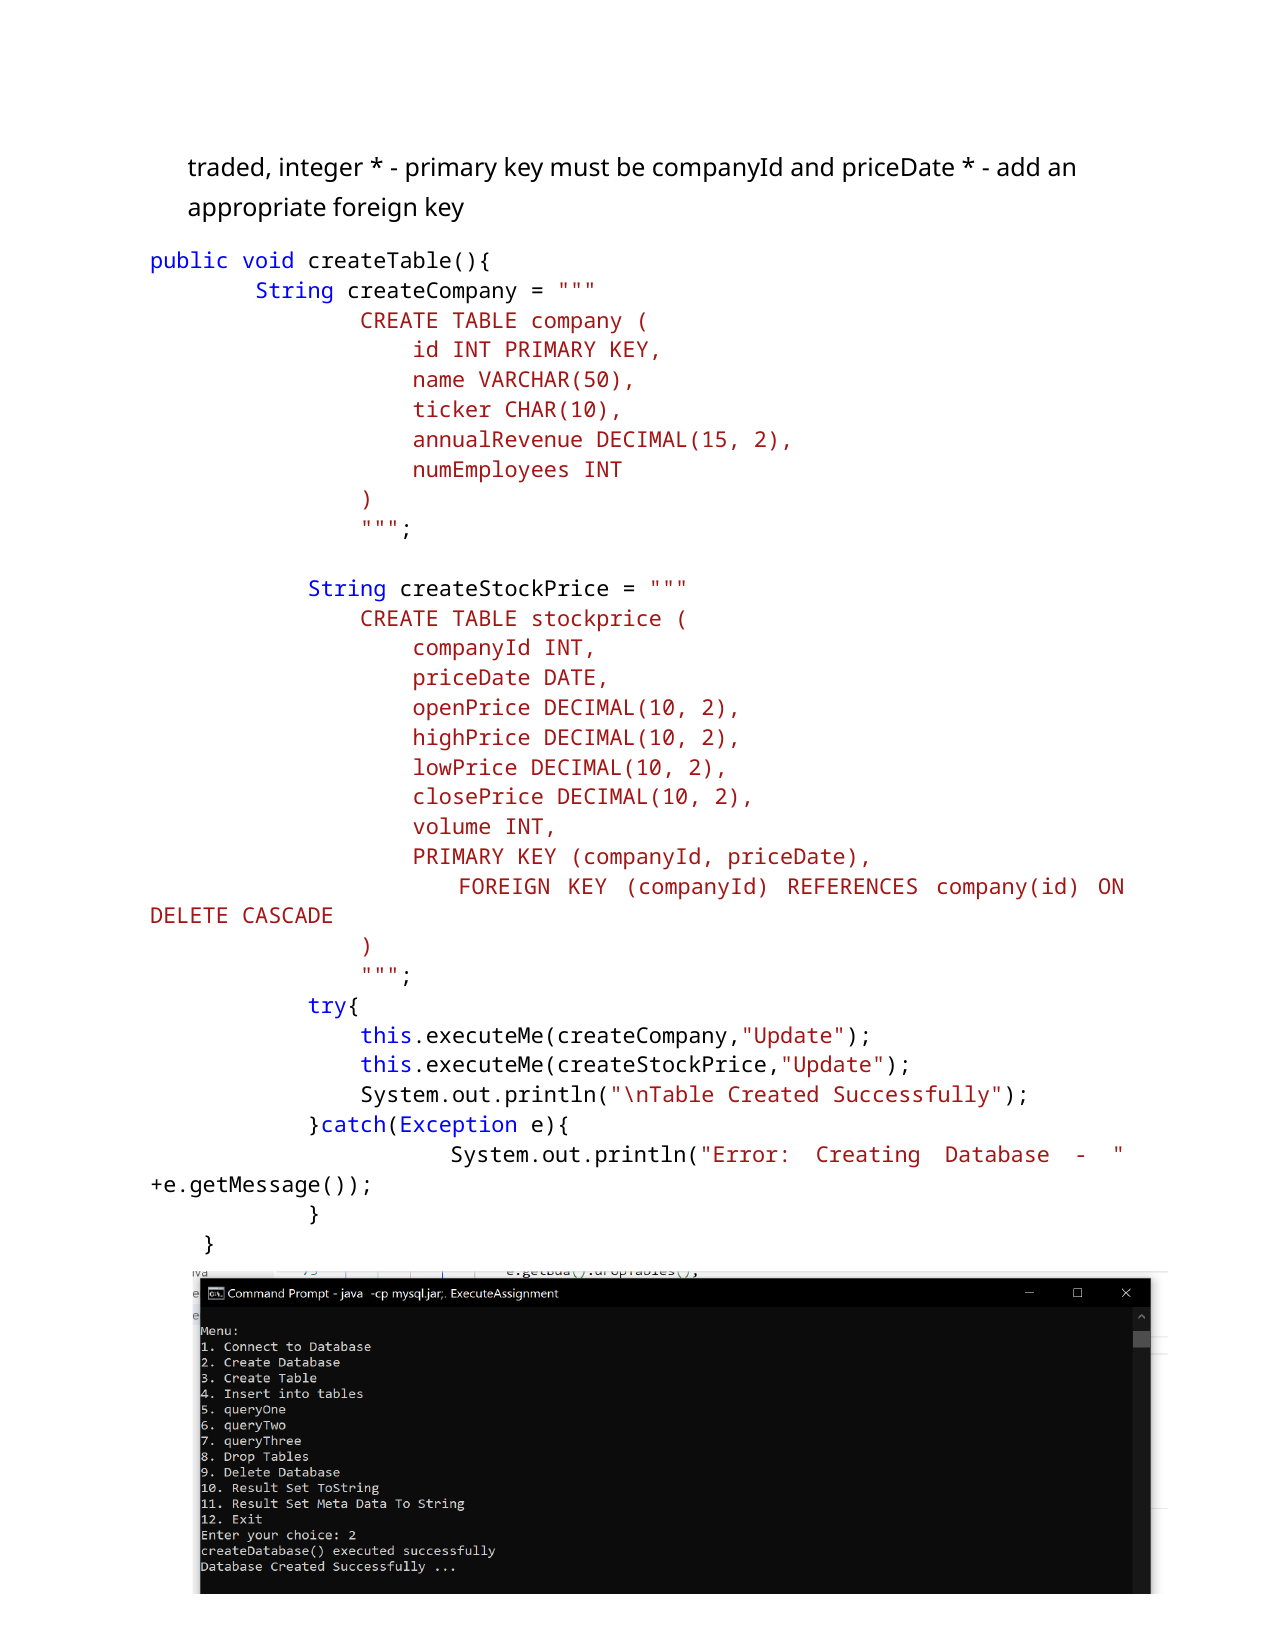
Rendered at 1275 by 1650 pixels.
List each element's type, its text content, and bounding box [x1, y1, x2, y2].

text } [150, 1198, 1125, 1228]
text PRIMARY KEY (companyId, priceDate), [150, 841, 1125, 871]
text try{ [150, 990, 1125, 1019]
text openPrice DECIMAL(10, 2), [150, 692, 1125, 722]
text numEmployees INT [150, 453, 1125, 483]
text closePrice DECIMAL(10, 2), [150, 781, 1125, 811]
text this.executeMe(createCompany,"Update"); [150, 1019, 1125, 1049]
text """; [150, 513, 1125, 543]
text lowPrice DECIMAL(10, 2), [150, 751, 1125, 781]
text System.out.println("\nTable Created Successfully"); [150, 1079, 1125, 1109]
text public void createTable(){ [150, 245, 1125, 275]
text id INT PRIMARY KEY, [150, 334, 1125, 364]
text ticker CHAR(10), [150, 394, 1125, 424]
text volume INT, [150, 811, 1125, 841]
text CREATE TABLE stockprice ( [150, 602, 1125, 632]
text String createStockPrice = """ [150, 573, 1125, 602]
text this.executeMe(createStockPrice,"Update"); [150, 1049, 1125, 1079]
text String createCompany = """ [150, 275, 1125, 304]
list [150, 150, 1125, 223]
text companyId INT, [150, 632, 1125, 662]
picture [192, 1271, 1168, 1594]
text highPrice DECIMAL(10, 2), [150, 722, 1125, 751]
text }catch(Exception e){ [150, 1109, 1125, 1139]
text name VARCHAR(50), [150, 364, 1125, 394]
text priceDate DATE, [150, 662, 1125, 692]
text ) [150, 483, 1125, 513]
text System.out.println("Error: Creating Database - " +e.getMessage()); [150, 1139, 1125, 1198]
text FOREIGN KEY (companyId) REFERENCES company(id) ON DELETE CASCADE [150, 871, 1125, 930]
text ) [150, 930, 1125, 960]
text CREATE TABLE company ( [150, 304, 1125, 334]
text """; [150, 960, 1125, 990]
text annualRevenue DECIMAL(15, 2), [150, 424, 1125, 453]
text } [150, 1228, 1125, 1258]
